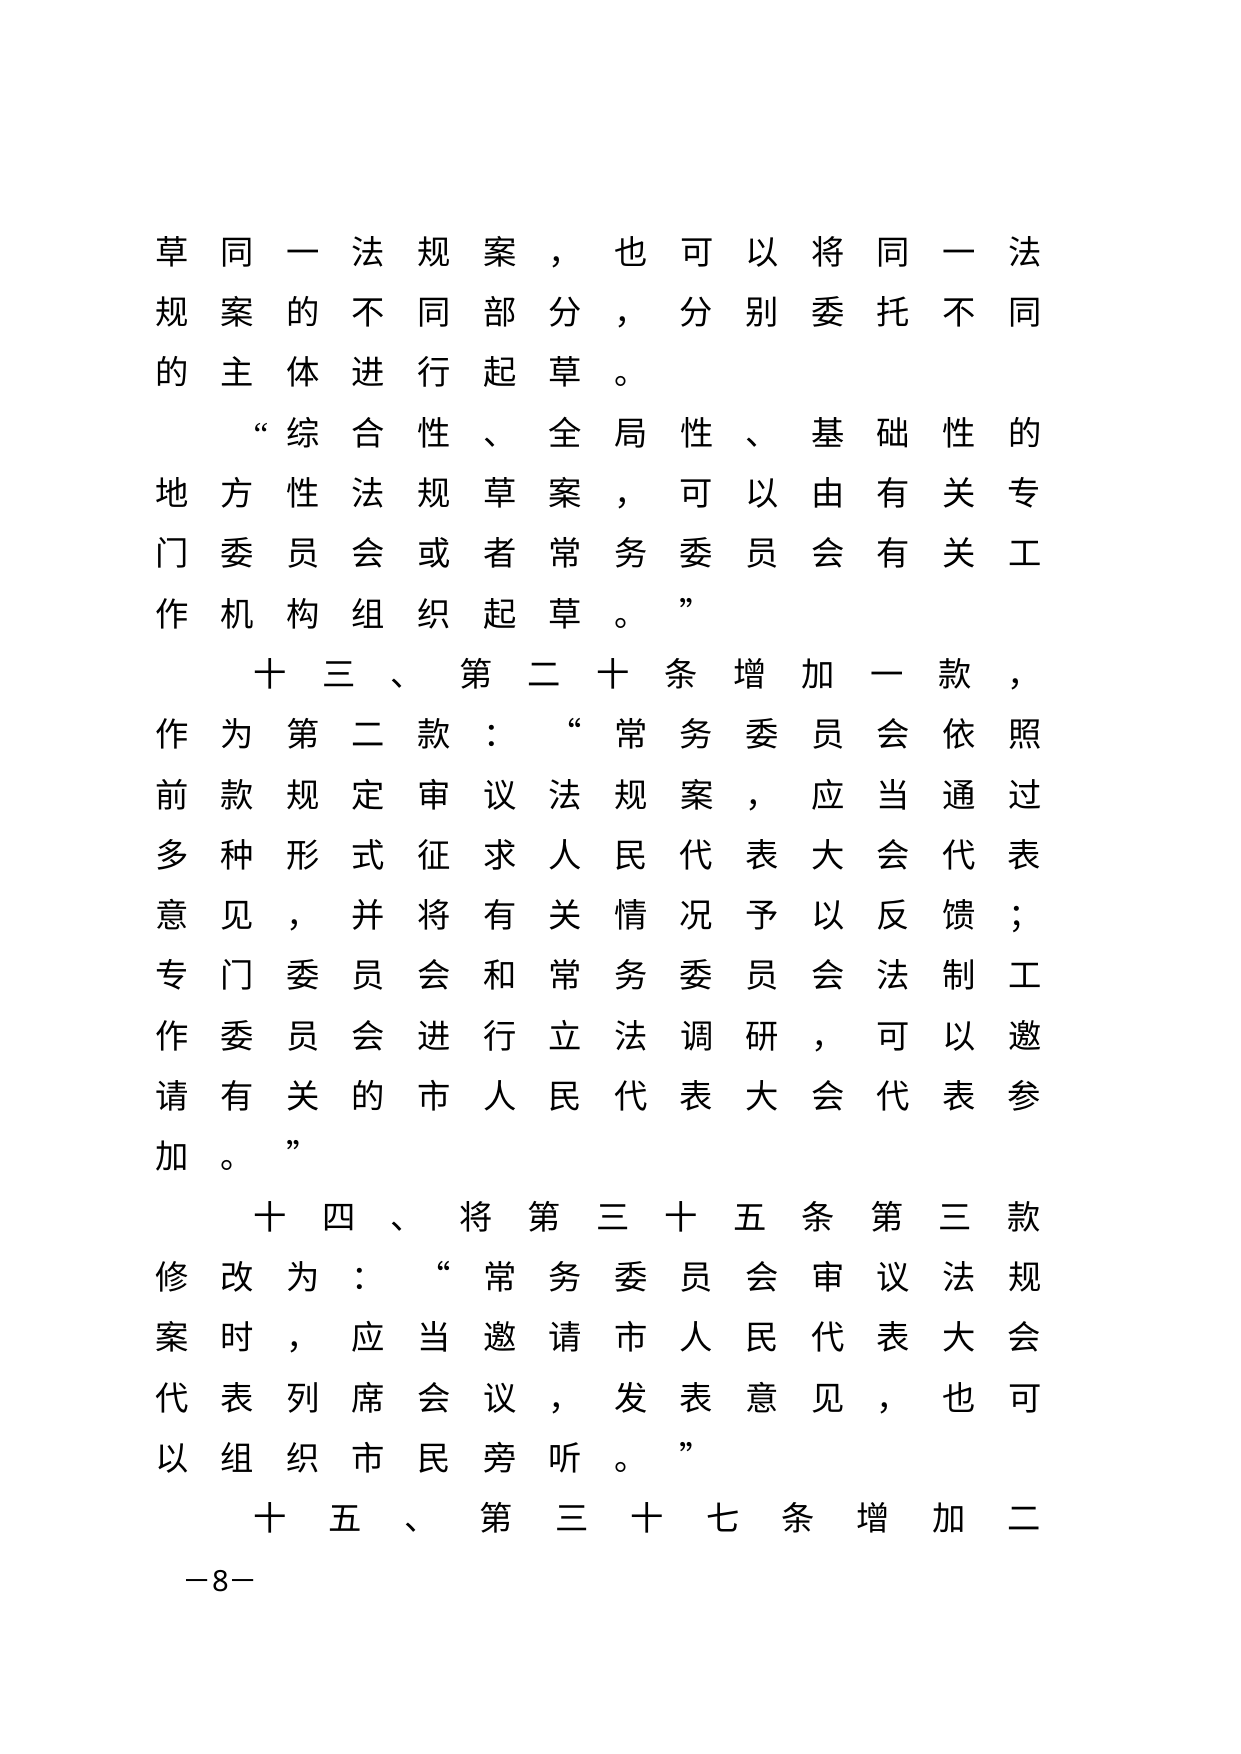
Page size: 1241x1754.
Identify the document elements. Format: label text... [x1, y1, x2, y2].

list 十五、第三十七条增加二款，作为第二款、第三款：“法规案有关问题专业性较强，需要进行可行性评估的，应当召开论证会，听取有关专家、部门和市人民代表大会代表等方面的意见，论证情况应当向常务委员会报告。 [155, 1486, 1073, 1546]
list 十四、将第三十五条第三款修改为：“常务委员会审议法规案时，应当邀请市人民代表大会代表列席会议，发表意见，也可以组织市民旁听。” [155, 1184, 1073, 1486]
list “综合性、全局性、基础性的地方性法规草案，可以由有关专门委员会或者常务委员会有关工作机构组织起草。” [155, 400, 1073, 642]
list 十三、第二十条增加一款，作为第二款：“常务委员会依照前款规定审议法规案，应当通过多种形式征求人民代表大会代表意见，并将有关情况予以反馈；专门委员会和常务委员会法制工作委员会进行立法调研，可以邀请有关的市人民代表大会代表参加。” [155, 642, 1073, 1184]
